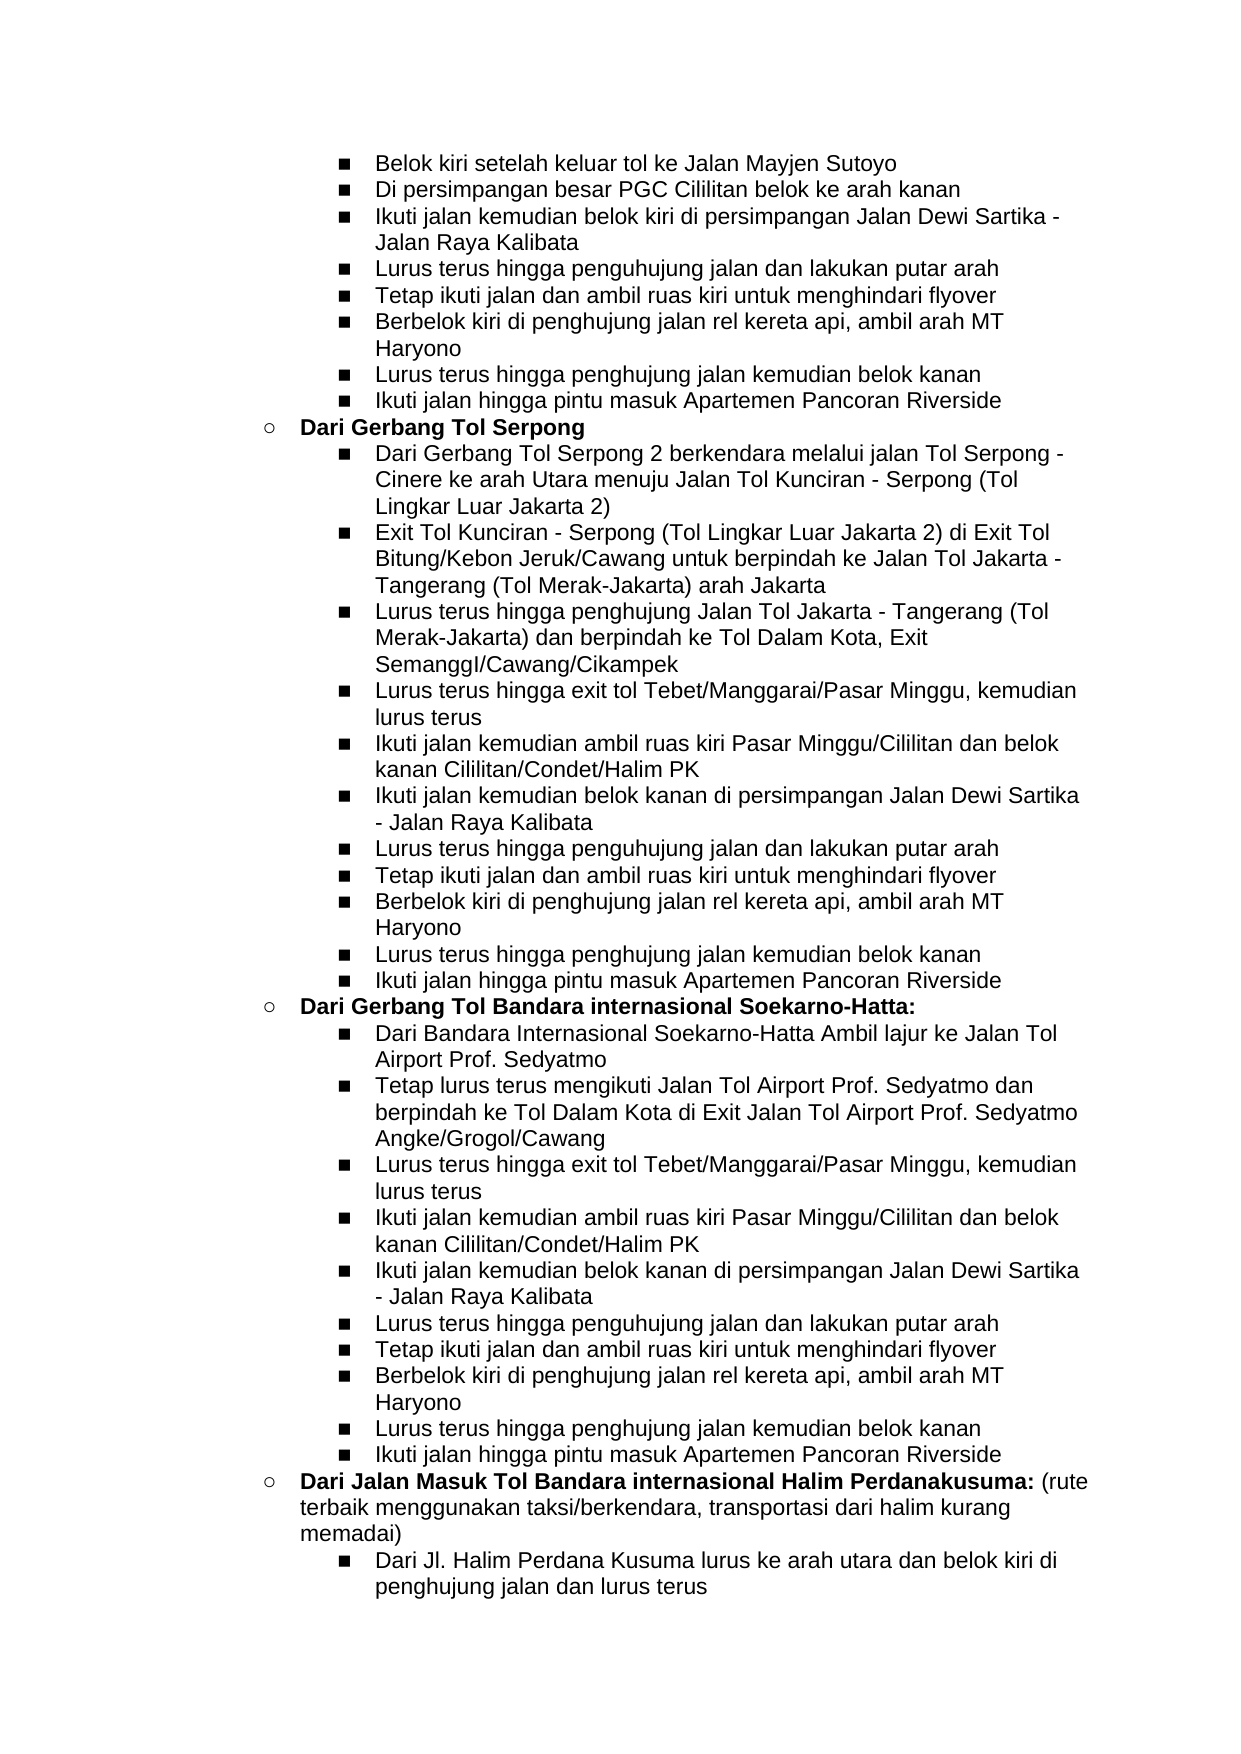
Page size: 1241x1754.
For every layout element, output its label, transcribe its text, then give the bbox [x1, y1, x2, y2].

list Dari Jl. Halim Perdana Kusuma lurus ke arah utara dan belok kiri di penghujung jalan dan lurus terus [337, 1547, 1090, 1599]
list Tetap ikuti jalan dan ambil ruas kiri untuk menghindari flyover [337, 862, 1090, 888]
list Dari Jalan Masuk Tol Bandara internasional Halim Perdanakusuma: (rute terbaik menggunakan taksi/berkendara, transportasi dari halim kurang memadai) [262, 1468, 1090, 1547]
list Lurus terus hingga penghujung jalan kemudian belok kanan [337, 1415, 1090, 1441]
list Lurus terus hingga penghujung jalan kemudian belok kanan [337, 361, 1090, 387]
list Ikuti jalan kemudian ambil ruas kiri Pasar Minggu/Cililitan dan belok kanan Cililitan/Condet/Halim PK [337, 1204, 1090, 1257]
list Exit Tol Kunciran - Serpong (Tol Lingkar Luar Jakarta 2) di Exit Tol Bitung/Kebon Jeruk/Cawang untuk berpindah ke Jalan Tol Jakarta - Tangerang (Tol Merak-Jakarta) arah Jakarta [337, 519, 1090, 598]
list Berbelok kiri di penghujung jalan rel kereta api, ambil arah MT Haryono [337, 888, 1090, 941]
list Dari Gerbang Tol Serpong [262, 413, 1090, 440]
list Ikuti jalan hingga pintu masuk Apartemen Pancoran Riverside [337, 387, 1090, 413]
list Lurus terus hingga penguhujung jalan dan lakukan putar arah [337, 835, 1090, 862]
list Tetap ikuti jalan dan ambil ruas kiri untuk menghindari flyover [337, 1336, 1090, 1362]
list Berbelok kiri di penghujung jalan rel kereta api, ambil arah MT Haryono [337, 308, 1090, 361]
list Lurus terus hingga exit tol Tebet/Manggarai/Pasar Minggu, kemudian lurus terus [337, 677, 1090, 730]
list Ikuti jalan kemudian belok kanan di persimpangan Jalan Dewi Sartika - Jalan Raya Kalibata [337, 1257, 1090, 1309]
list Ikuti jalan kemudian belok kiri di persimpangan Jalan Dewi Sartika - Jalan Raya Kalibata [337, 203, 1090, 255]
list Lurus terus hingga penghujung jalan kemudian belok kanan [337, 941, 1090, 967]
list Dari Gerbang Tol Serpong 2 berkendara melalui jalan Tol Serpong - Cinere ke arah Utara menuju Jalan Tol Kunciran - Serpong (Tol Lingkar Luar Jakarta 2) [337, 440, 1090, 519]
list Tetap ikuti jalan dan ambil ruas kiri untuk menghindari flyover [337, 282, 1090, 308]
list Lurus terus hingga penguhujung jalan dan lakukan putar arah [337, 255, 1090, 282]
list Ikuti jalan hingga pintu masuk Apartemen Pancoran Riverside [337, 1441, 1090, 1468]
list Ikuti jalan hingga pintu masuk Apartemen Pancoran Riverside [337, 967, 1090, 993]
list Dari Gerbang Tol Bandara internasional Soekarno-Hatta: [262, 993, 1090, 1020]
list Lurus terus hingga penguhujung jalan dan lakukan putar arah [337, 1309, 1090, 1336]
list Belok kiri setelah keluar tol ke Jalan Mayjen Sutoyo [337, 150, 1090, 176]
list Di persimpangan besar PGC Cililitan belok ke arah kanan [337, 176, 1090, 203]
list Berbelok kiri di penghujung jalan rel kereta api, ambil arah MT Haryono [337, 1362, 1090, 1415]
list Ikuti jalan kemudian belok kanan di persimpangan Jalan Dewi Sartika - Jalan Raya Kalibata [337, 782, 1090, 835]
list Ikuti jalan kemudian ambil ruas kiri Pasar Minggu/Cililitan dan belok kanan Cililitan/Condet/Halim PK [337, 730, 1090, 782]
list Dari Bandara Internasional Soekarno-Hatta Ambil lajur ke Jalan Tol Airport Prof. Sedyatmo [337, 1020, 1090, 1072]
list Lurus terus hingga exit tol Tebet/Manggarai/Pasar Minggu, kemudian lurus terus [337, 1151, 1090, 1204]
list Tetap lurus terus mengikuti Jalan Tol Airport Prof. Sedyatmo dan berpindah ke Tol Dalam Kota di Exit Jalan Tol Airport Prof. Sedyatmo Angke/Grogol/Cawang [337, 1072, 1090, 1151]
list Lurus terus hingga penghujung Jalan Tol Jakarta - Tangerang (Tol Merak-Jakarta) dan berpindah ke Tol Dalam Kota, Exit SemanggI/Cawang/Cikampek [337, 598, 1090, 677]
